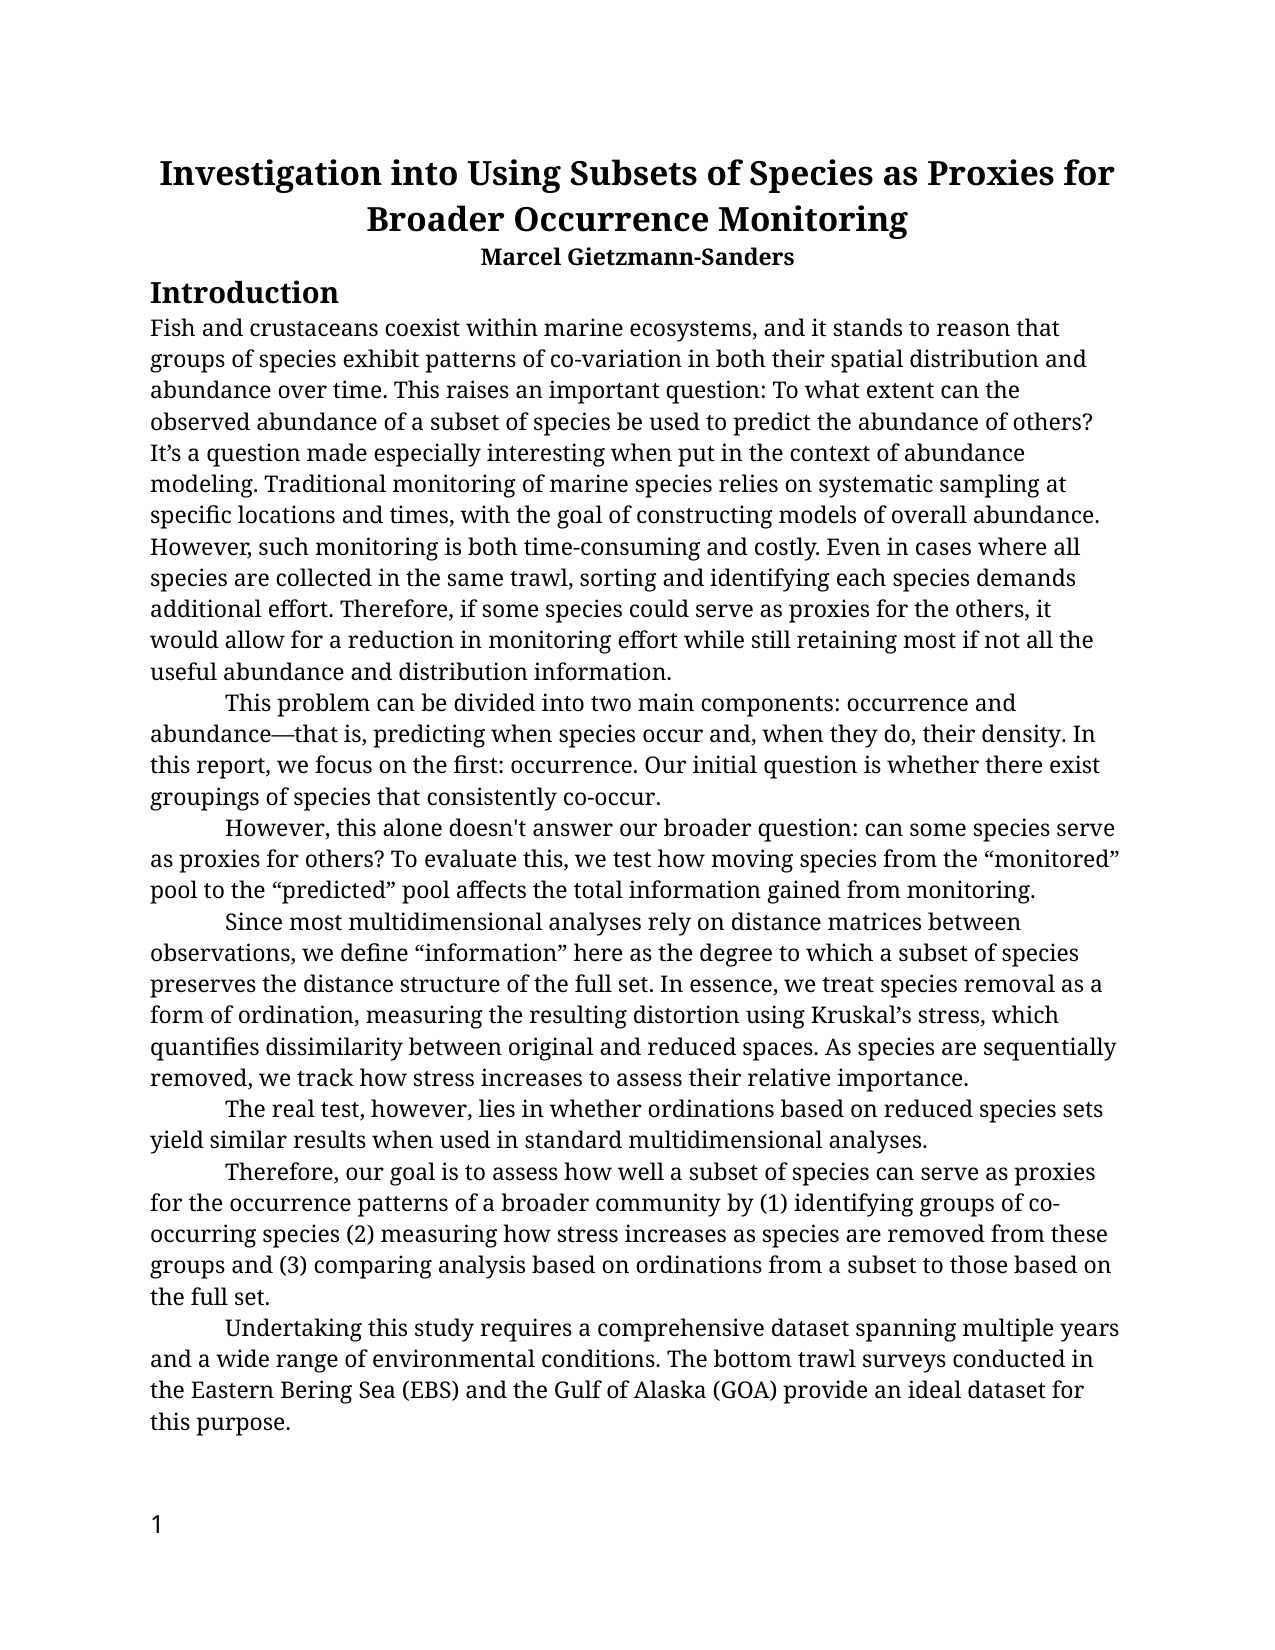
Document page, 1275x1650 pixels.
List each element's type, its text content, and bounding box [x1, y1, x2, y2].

text Introduction [150, 272, 1125, 312]
text The real test, however, lies in whether ordinations based on reduced species sets yield similar results when used in standard multidimensional analyses. [150, 1093, 1125, 1156]
text Investigation into Using Subsets of Species as Proxies for Broader Occurrence Monitoring [150, 150, 1125, 241]
text However, this alone doesn't answer our broader question: can some species serve as proxies for others? To evaluate this, we test how moving species from the “monitored” pool to the “predicted” pool affects the total information gained from monitoring. [150, 812, 1125, 906]
text Since most multidimensional analyses rely on distance matrices between observations, we define “information” here as the degree to which a subset of species preserves the distance structure of the full set. In essence, we treat species removal as a form of ordination, measuring the resulting distortion using Kruskal’s stress, which quantifies dissimilarity between original and reduced spaces. As species are sequentially removed, we track how stress increases to assess their relative importance. [150, 906, 1125, 1093]
text Marcel Gietzmann-Sanders [150, 241, 1125, 272]
text This problem can be divided into two main components: occurrence and abundance—that is, predicting when species occur and, when they do, their density. In this report, we focus on the first: occurrence. Our initial question is whether there exist groupings of species that consistently co-occur. [150, 687, 1125, 812]
text Fish and crustaceans coexist within marine ecosystems, and it stands to reason that groups of species exhibit patterns of co-variation in both their spatial distribution and abundance over time. This raises an important question: To what extent can the observed abundance of a subset of species be used to predict the abundance of others? It’s a question made especially interesting when put in the context of abundance modeling. Traditional monitoring of marine species relies on systematic sampling at specific locations and times, with the goal of constructing models of overall abundance. However, such monitoring is both time-consuming and costly. Even in cases where all species are collected in the same trawl, sorting and identifying each species demands additional effort. Therefore, if some species could serve as proxies for the others, it would allow for a reduction in monitoring effort while still retaining most if not all the useful abundance and distribution information. [150, 312, 1125, 687]
text Therefore, our goal is to assess how well a subset of species can serve as proxies for the occurrence patterns of a broader community by (1) identifying groups of co-occurring species (2) measuring how stress increases as species are removed from these groups and (3) comparing analysis based on ordinations from a subset to those based on the full set. [150, 1156, 1125, 1312]
